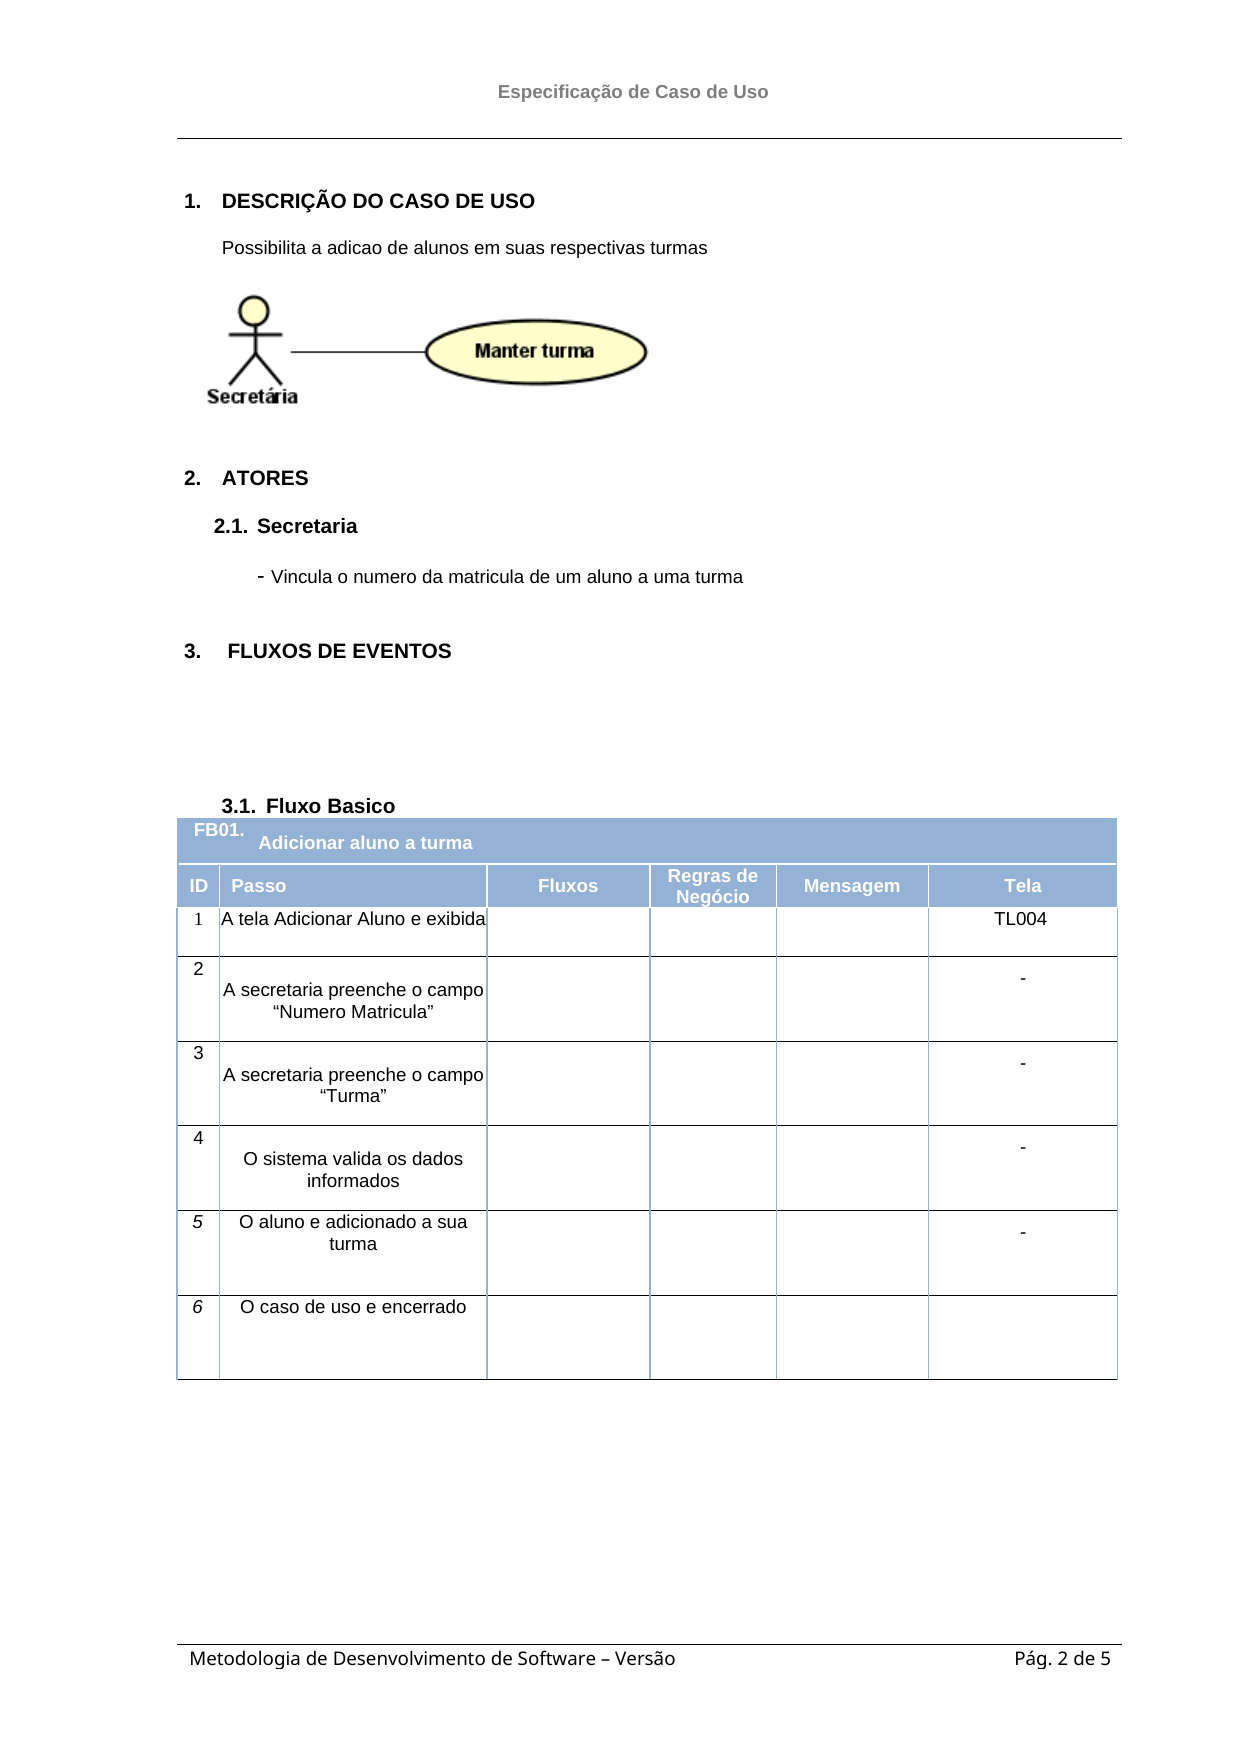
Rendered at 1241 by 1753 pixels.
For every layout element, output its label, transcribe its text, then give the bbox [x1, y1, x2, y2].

text Especificação de Caso de Uso [310, 81, 956, 102]
text - Vincula o numero da matricula de um aluno a uma turma [218, 562, 1153, 588]
text Possibilita a adicao de alunos em suas respectivas turmas [184, 237, 1153, 258]
table_cell O sistema valida os dados informados [220, 1126, 486, 1210]
subtitle ATORES [184, 466, 1153, 490]
table_cell [777, 1211, 928, 1294]
table_header FB01. Adicionar aluno a turma [177, 818, 1117, 863]
table_cell Passo [220, 865, 486, 907]
table_cell Tela [929, 863, 1117, 907]
table_cell - [929, 1126, 1117, 1210]
table_cell [777, 908, 928, 956]
table_cell 6 [178, 1296, 219, 1379]
table_cell - [929, 1042, 1117, 1125]
table_cell [488, 1296, 649, 1379]
table_cell TL004 [929, 908, 1117, 956]
table_cell [777, 957, 928, 1041]
subtitle DESCRIÇÃO DO CASO DE USO [184, 189, 1153, 213]
table_cell Mensagem [777, 865, 928, 907]
table_cell [777, 1296, 928, 1379]
table_cell 2 [178, 957, 219, 1041]
table_cell [651, 908, 776, 956]
table_cell [488, 1042, 649, 1125]
table_cell [488, 908, 649, 956]
table_cell ID [177, 863, 219, 907]
subtitle Fluxo Basico [221, 794, 1153, 818]
table_cell - [929, 957, 1117, 1041]
table_cell [929, 1296, 1117, 1379]
table_cell [777, 1042, 928, 1125]
table_cell A tela Adicionar Aluno e exibida [220, 908, 486, 956]
table_cell 4 [178, 1126, 219, 1210]
table_cell O aluno e adicionado a sua turma [220, 1211, 486, 1294]
table_cell [651, 1042, 776, 1125]
table_cell Regras de Negócio [651, 865, 776, 907]
table_cell A secretaria preenche o campo “Numero Matricula” [220, 957, 486, 1041]
table_cell - [929, 1211, 1117, 1294]
table_cell [488, 1126, 649, 1210]
table_cell 3 [178, 1042, 219, 1125]
table_cell [651, 1211, 776, 1294]
table_cell [488, 1211, 649, 1294]
table_cell Fluxos [488, 865, 649, 907]
table_cell [488, 957, 649, 1041]
table_cell O caso de uso e encerrado [220, 1296, 486, 1379]
subtitle FLUXOS DE EVENTOS [184, 638, 1153, 662]
list Secretaria [213, 514, 1153, 538]
table_cell [651, 1296, 776, 1379]
table_cell [651, 957, 776, 1041]
table_cell 5 [178, 1211, 219, 1294]
table_cell [651, 1126, 776, 1210]
table_cell 1 [178, 908, 219, 956]
picture [183, 279, 658, 421]
table_cell A secretaria preenche o campo “Turma” [220, 1042, 486, 1125]
table_cell [777, 1126, 928, 1210]
